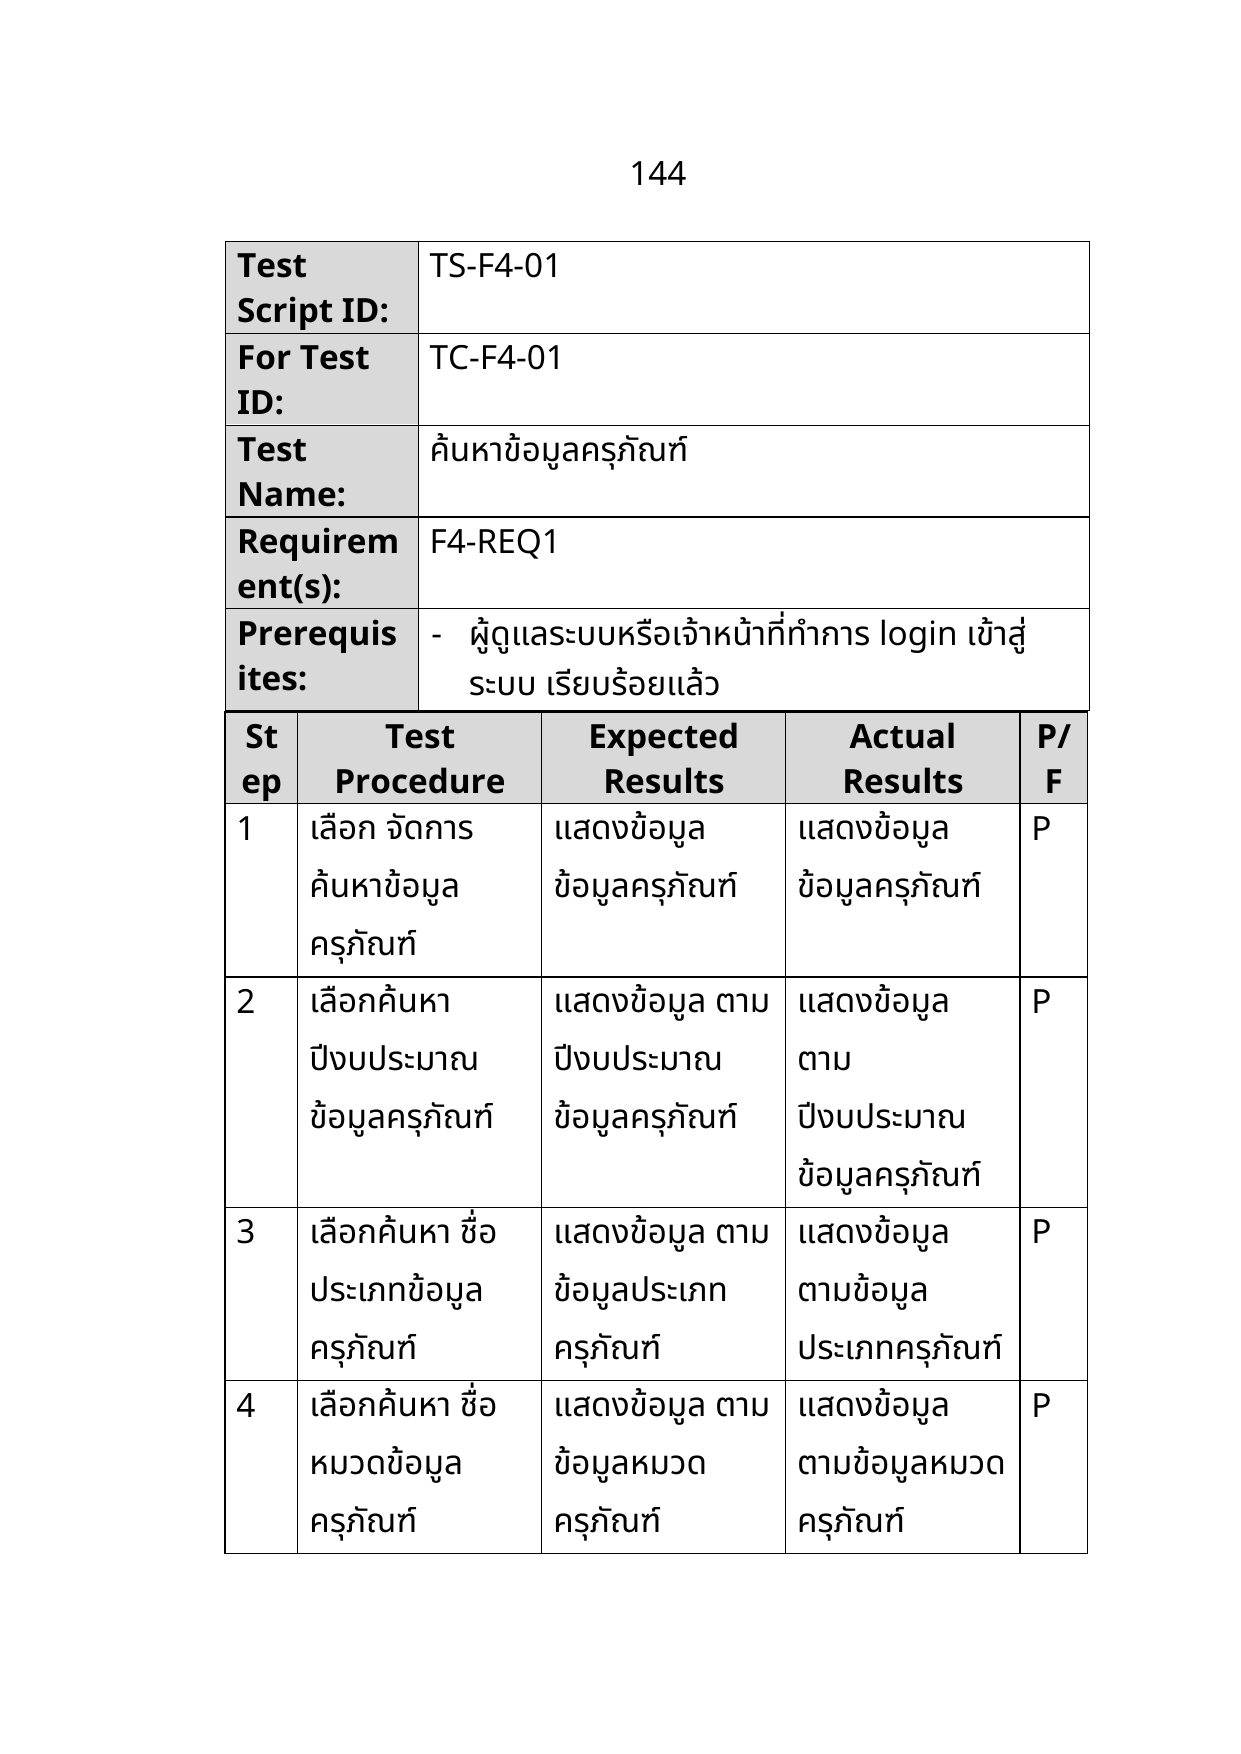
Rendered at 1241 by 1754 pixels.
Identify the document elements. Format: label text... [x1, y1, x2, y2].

table_header TS-F4-01 [419, 242, 1089, 333]
table_header P/F [1021, 713, 1087, 803]
table_cell ค้นหาข้อมูลครุภัณฑ์ [419, 426, 1089, 516]
table_cell แสดงข้อมูล ข้อมูลครุภัณฑ์ [542, 804, 785, 976]
table_cell For Test ID: [226, 334, 418, 424]
table_cell Test Name: [226, 426, 418, 516]
table_cell F4-REQ1 [419, 518, 1089, 608]
table_cell แสดงข้อมูล ตามข้อมูลหมวดครุภัณฑ์ [542, 1381, 785, 1553]
table_cell เลือกค้นหา ชื่อประเภทข้อมูลครุภัณฑ์ [298, 1208, 541, 1380]
table_cell เลือก จัดการค้นหาข้อมูลครุภัณฑ์ [298, 804, 541, 976]
table_cell Prerequisites: [226, 609, 418, 710]
table_cell แสดงข้อมูล ตามปีงบประมาณ ข้อมูลครุภัณฑ์ [542, 978, 785, 1207]
table_cell 1 [226, 804, 297, 976]
table_cell เลือกค้นหา ปีงบประมาณ ข้อมูลครุภัณฑ์ [298, 978, 541, 1207]
table_cell เลือกค้นหา ชื่อหมวดข้อมูลครุภัณฑ์ [298, 1381, 541, 1553]
table_cell 3 [226, 1208, 297, 1380]
table_header Test Procedure [298, 713, 541, 803]
table_cell P [1021, 978, 1087, 1207]
table_cell P [1021, 804, 1087, 976]
table_cell 2 [226, 978, 297, 1207]
table_header Test Script ID: [226, 242, 418, 333]
table_cell TC-F4-01 [419, 334, 1089, 424]
table_header Actual Results [786, 713, 1019, 803]
table_cell แสดงข้อมูล ข้อมูลครุภัณฑ์ [786, 804, 1019, 976]
table_cell P [1021, 1208, 1087, 1380]
table_cell ผู้ดูแลระบบหรือเจ้าหน้าที่ทำการ login เข้าสู่ระบบ เรียบร้อยแล้ว [419, 609, 1089, 710]
table_cell P [1021, 1381, 1087, 1553]
table_cell Requirement(s): [226, 518, 418, 608]
table_header Step [226, 713, 297, 803]
table_cell แสดงข้อมูล ตามข้อมูลประเภทครุภัณฑ์ [542, 1208, 785, 1380]
table_header Expected Results [542, 713, 785, 803]
table_cell แสดงข้อมูล ตามข้อมูลหมวดครุภัณฑ์ [786, 1381, 1019, 1553]
table_cell แสดงข้อมูล ตามข้อมูลประเภทครุภัณฑ์ [786, 1208, 1019, 1380]
table_cell แสดงข้อมูล ตามปีงบประมาณ ข้อมูลครุภัณฑ์ [786, 978, 1019, 1207]
table_cell 4 [226, 1381, 297, 1553]
